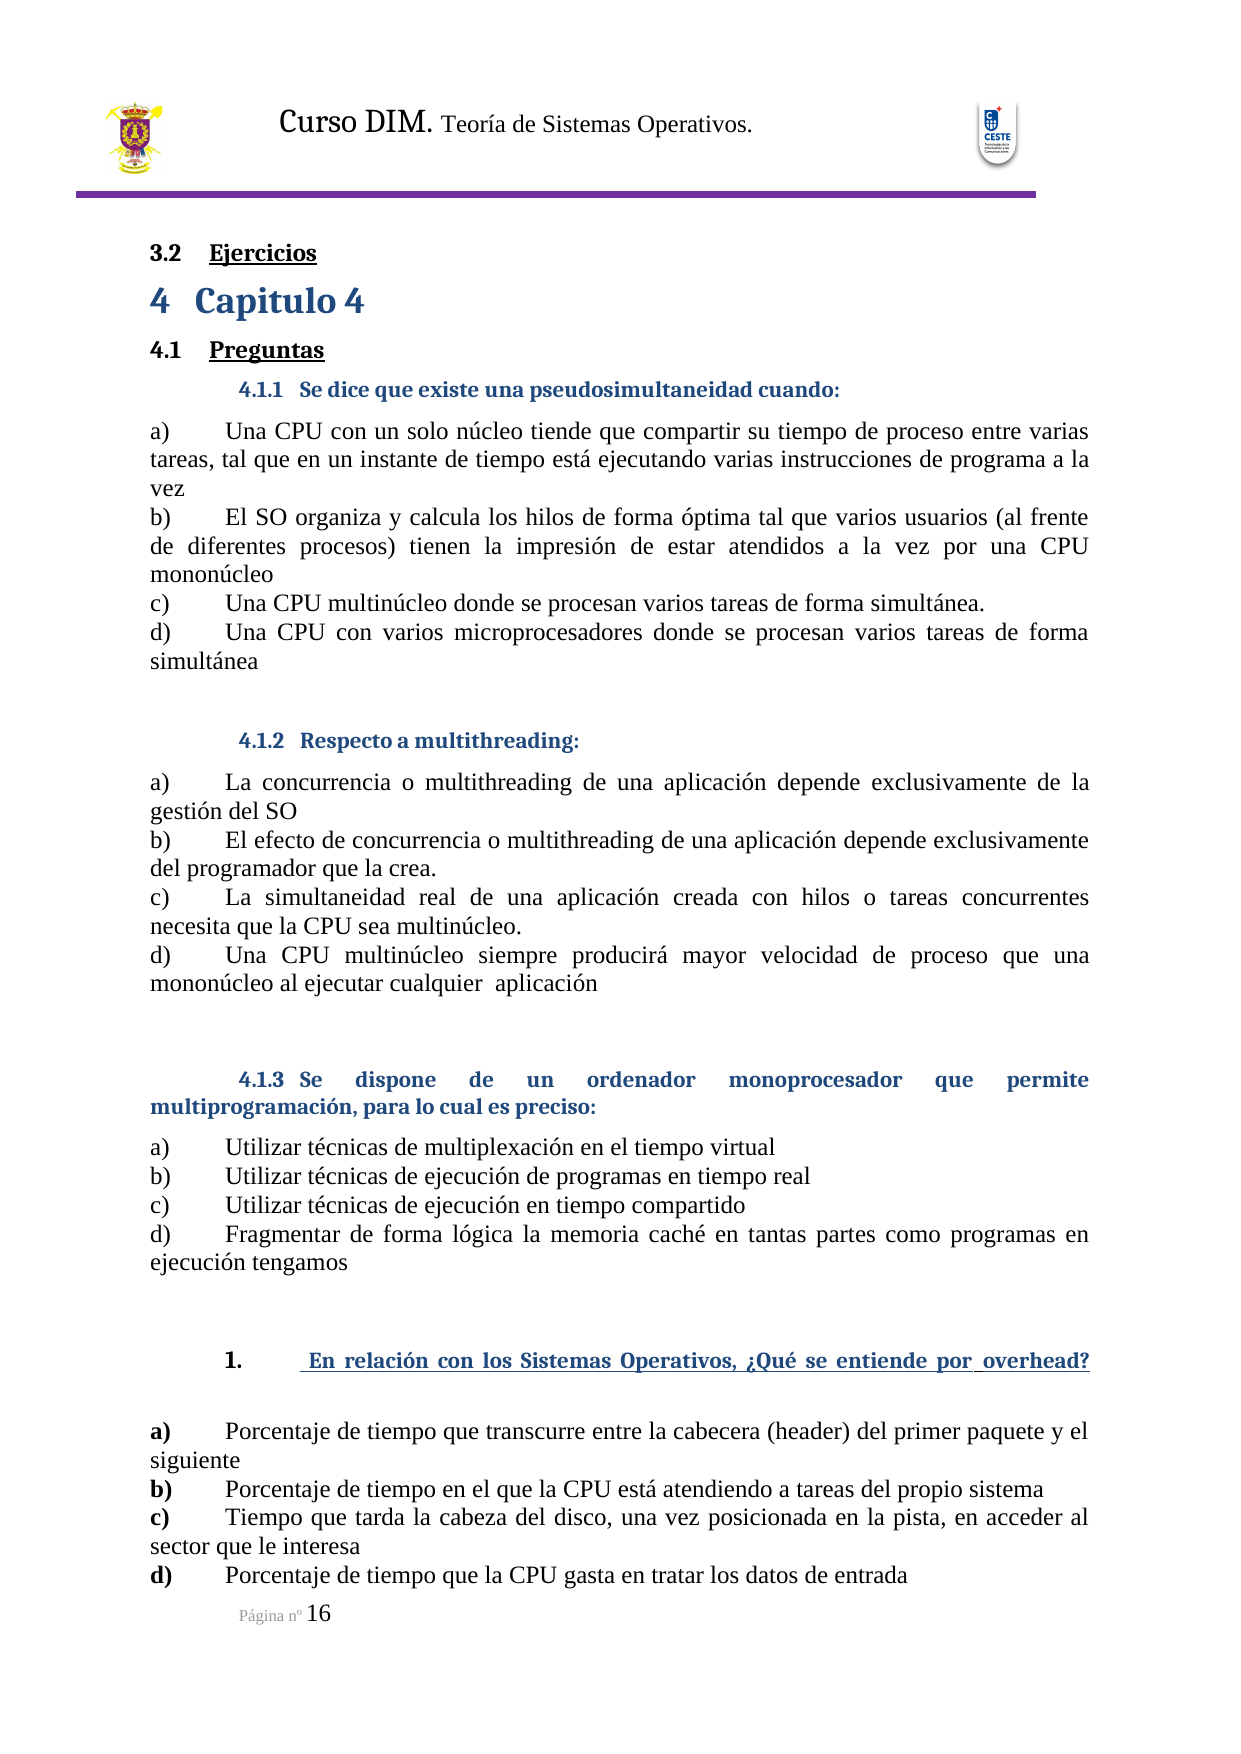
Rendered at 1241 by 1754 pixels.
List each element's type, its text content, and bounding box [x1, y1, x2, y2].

subtitle Se dispone de un ordenador monoprocesador que permite multiprogramación, para lo cual es preciso: [150, 1067, 1090, 1120]
list El efecto de concurrencia o multithreading de una aplicación depende exclusivamente del programador que la crea. [150, 825, 1090, 882]
list Una CPU con un solo núcleo tiende que compartir su tiempo de proceso entre varias tareas, tal que en un instante de tiempo está ejecutando varias instrucciones de programa a la vez [150, 416, 1090, 502]
list El SO organiza y calcula los hilos de forma óptima tal que varios usuarios (al frente de diferentes procesos) tienen la impresión de estar atendidos a la vez por una CPU mononúcleo [150, 502, 1090, 588]
subtitle Ejercicios [150, 239, 1090, 268]
list Una CPU multinúcleo siempre producirá mayor velocidad de proceso que una mononúcleo al ejecutar cualquier aplicación [150, 940, 1090, 997]
subtitle Preguntas [150, 336, 1090, 364]
list La concurrencia o multithreading de una aplicación depende exclusivamente de la gestión del SO [150, 767, 1090, 825]
subtitle Capitulo 4 [150, 280, 1090, 323]
list Porcentaje de tiempo que la CPU gasta en tratar los datos de entrada [150, 1560, 1090, 1589]
subtitle Se dice que existe una pseudosimultaneidad cuando: [150, 377, 1090, 403]
picture [972, 102, 1023, 174]
list Porcentaje de tiempo en el que la CPU está atendiendo a tareas del propio sistema [150, 1474, 1090, 1502]
picture [105, 102, 163, 174]
list Porcentaje de tiempo que transcurre entre la cabecera (header) del primer paquete y el siguiente [150, 1416, 1090, 1474]
list Utilizar técnicas de ejecución en tiempo compartido [150, 1190, 1090, 1219]
list Utilizar técnicas de multiplexación en el tiempo virtual [150, 1132, 1090, 1161]
subtitle En relación con los Sistemas Operativos, ¿Qué se entiende por overhead? [225, 1346, 1090, 1404]
list La simultaneidad real de una aplicación creada con hilos o tareas concurrentes necesita que la CPU sea multinúcleo. [150, 882, 1090, 940]
list Tiempo que tarda la cabeza del disco, una vez posicionada en la pista, en acceder al sector que le interesa [150, 1502, 1090, 1560]
subtitle Respecto a multithreading: [150, 728, 1090, 755]
list Utilizar técnicas de ejecución de programas en tiempo real [150, 1161, 1090, 1190]
list Una CPU multinúcleo donde se procesan varios tareas de forma simultánea. [150, 588, 1090, 617]
list Una CPU con varios microprocesadores donde se procesan varios tareas de forma simultánea [150, 617, 1090, 674]
list Fragmentar de forma lógica la memoria caché en tantas partes como programas en ejecución tengamos [150, 1219, 1090, 1276]
